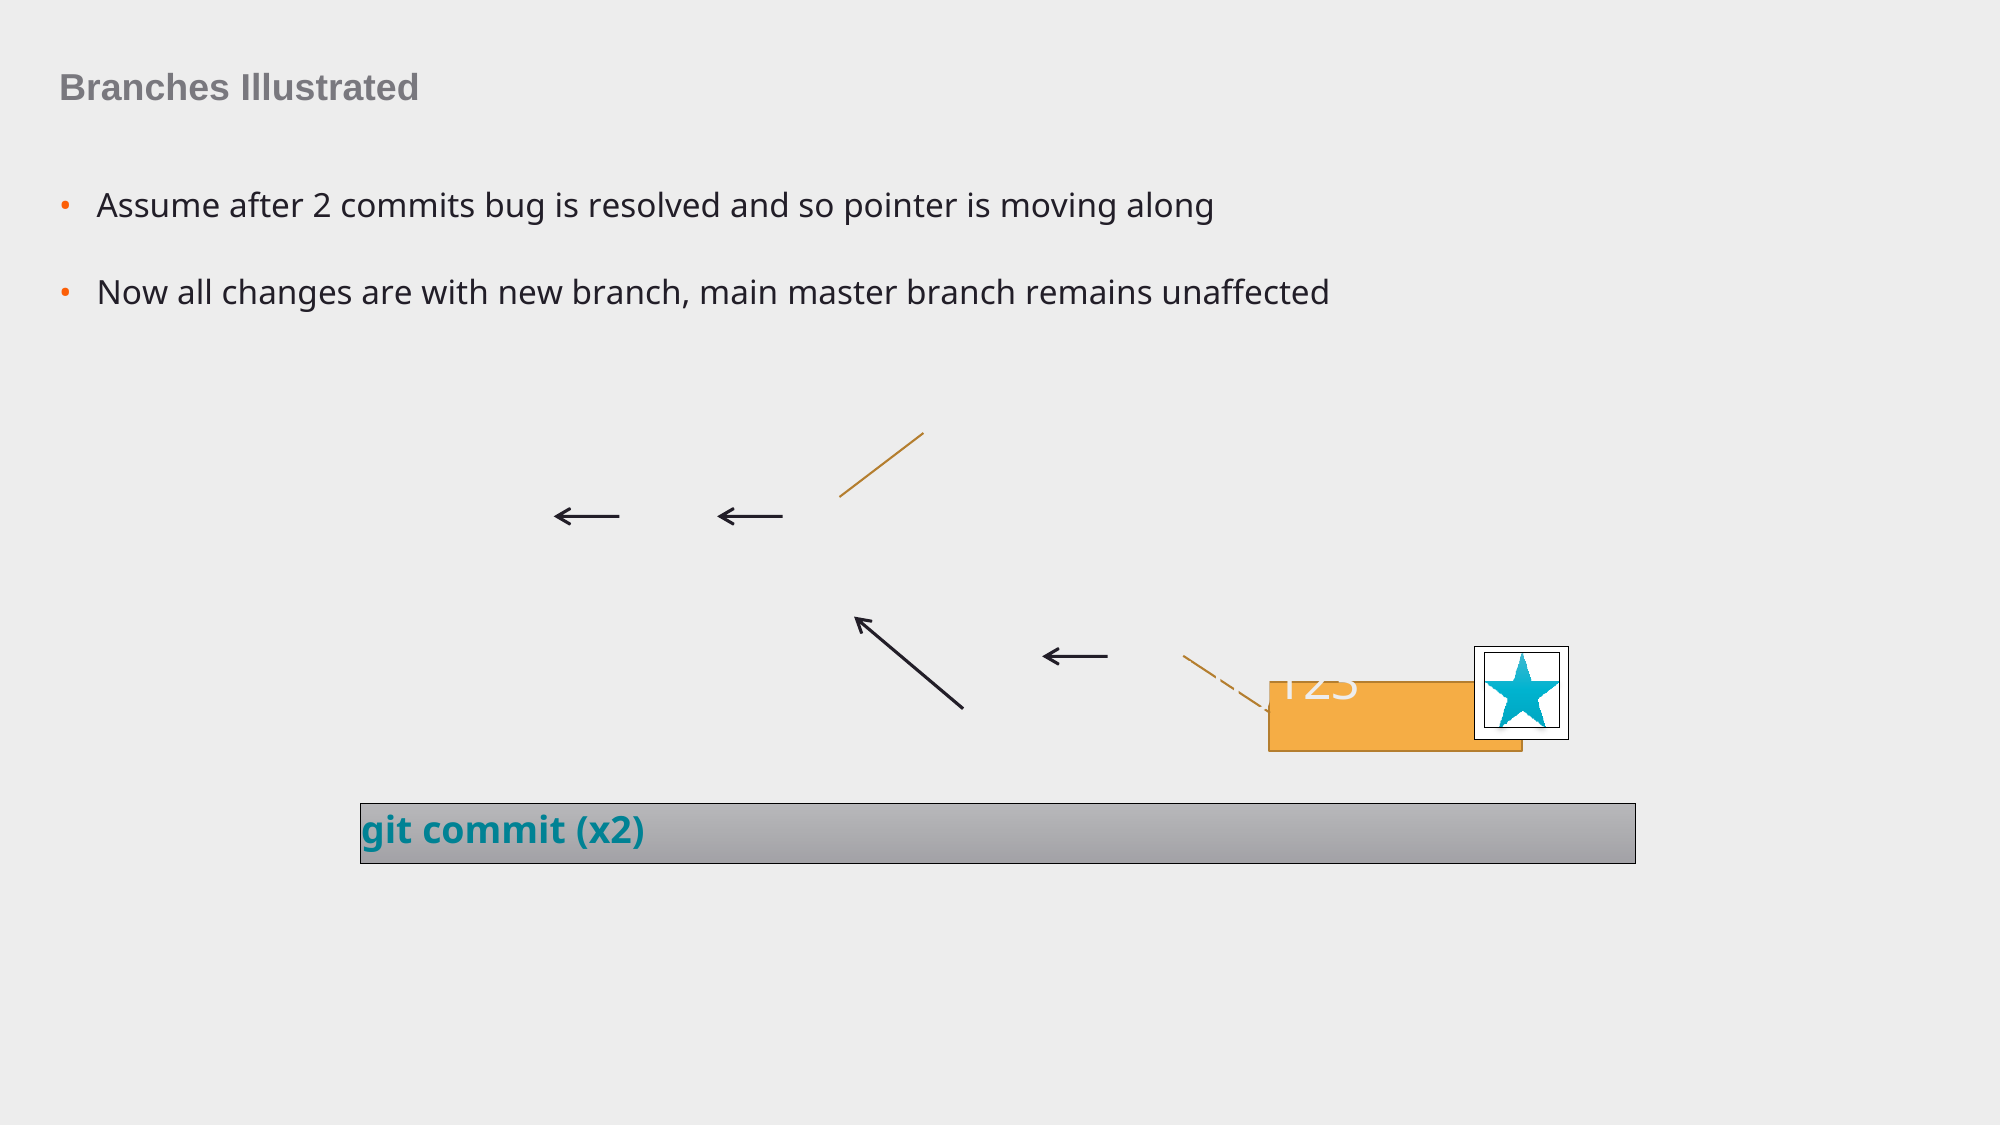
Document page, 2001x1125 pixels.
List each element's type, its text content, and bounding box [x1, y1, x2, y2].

subtitle Branches Illustrated [59, 65, 1950, 108]
list Assume after 2 commits bug is resolved and so pointer is moving along [59, 182, 1950, 227]
list Now all changes are with new branch, main master branch remains unaffected [59, 268, 1950, 314]
picture [361, 804, 1635, 863]
picture [1475, 647, 1568, 739]
